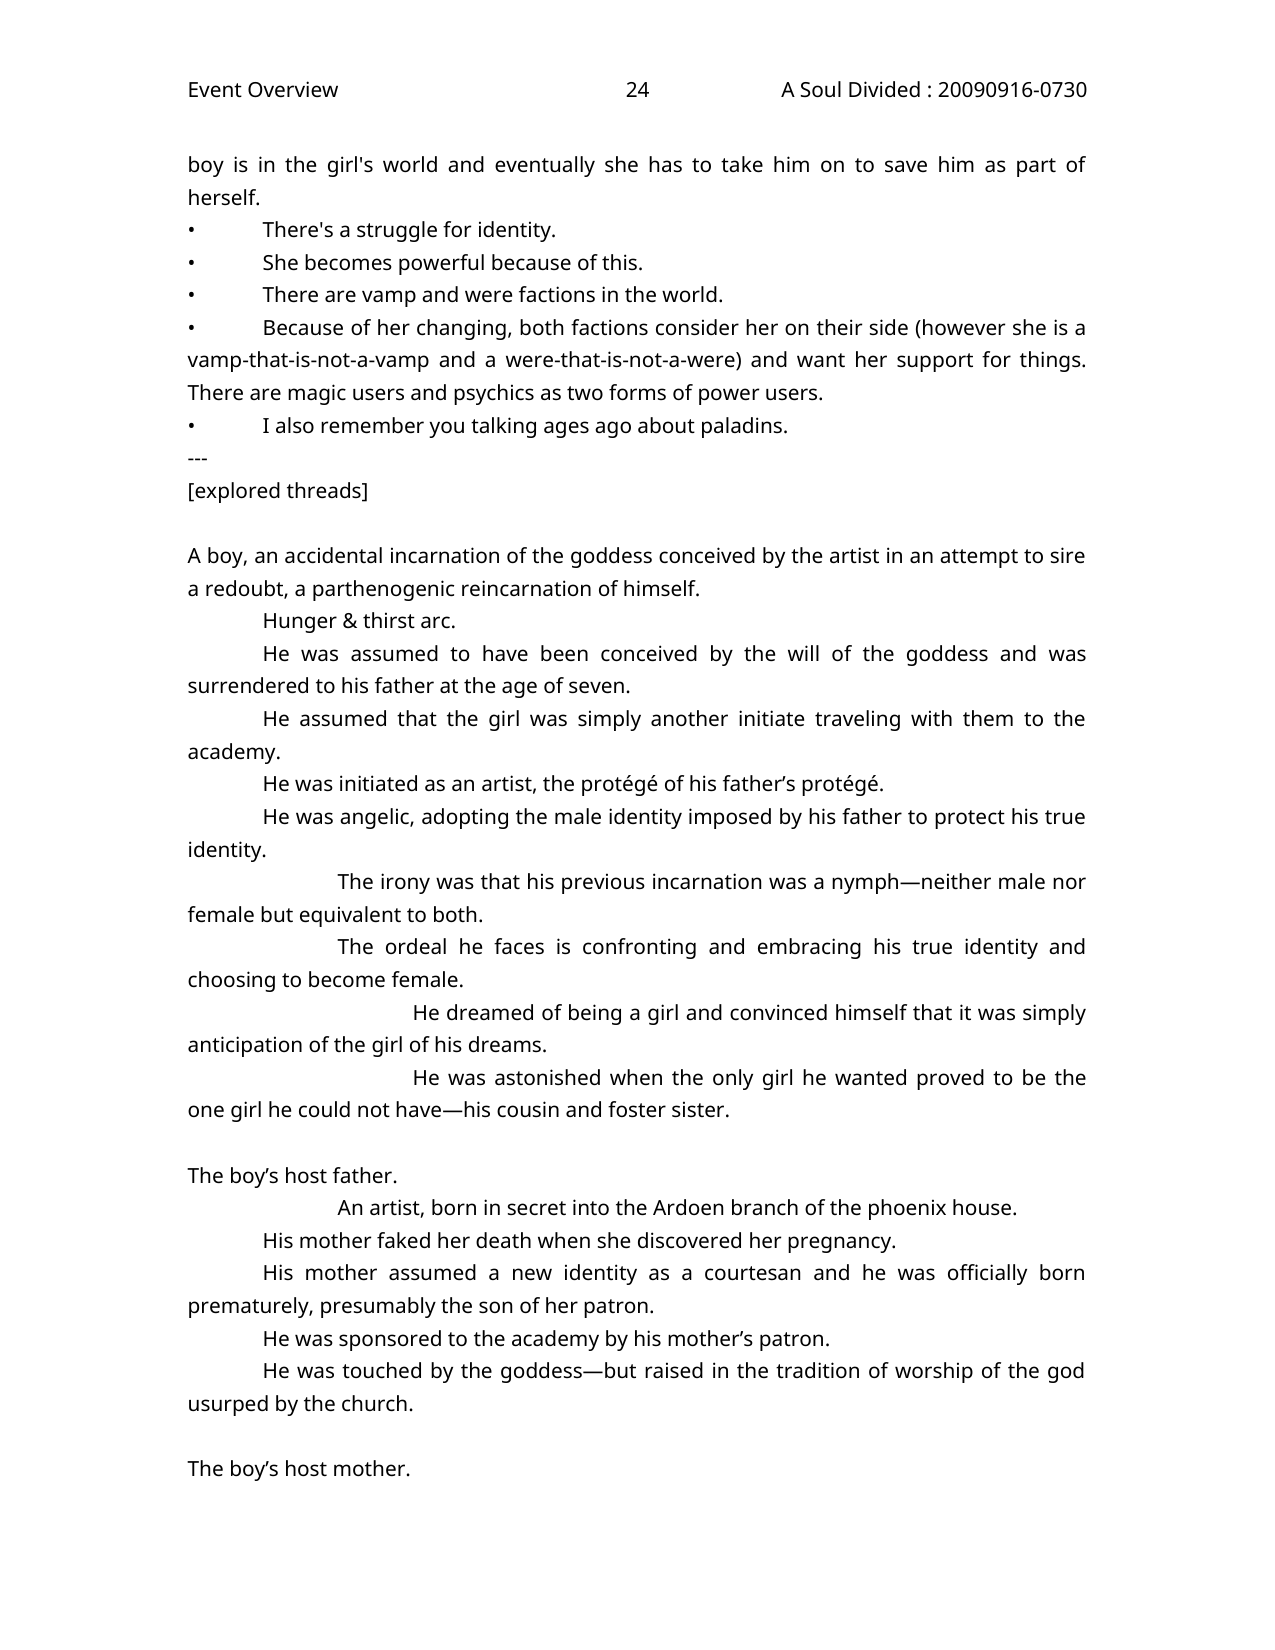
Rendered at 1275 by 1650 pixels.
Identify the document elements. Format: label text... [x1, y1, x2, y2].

text He was assumed to have been conceived by the will of the goddess and was surrendered to his father at the age of seven. [187, 639, 1087, 700]
text The boy’s host mother. [187, 1454, 1087, 1483]
text The ordeal he faces is confronting and embracing his true identity and choosing to become female. [187, 932, 1087, 993]
text He dreamed of being a girl and convinced himself that it was simply anticipation of the girl of his dreams. [187, 998, 1087, 1059]
text [explored threads] [187, 476, 1087, 504]
text • There are vamp and were factions in the world. [187, 280, 1087, 309]
text • I also remember you talking ages ago about paladins. [187, 411, 1087, 439]
text His mother faked her death when she discovered her pregnancy. [187, 1226, 1087, 1254]
text The boy’s host father. [187, 1161, 1087, 1189]
text • She becomes powerful because of this. [187, 248, 1087, 276]
text An artist, born in secret into the Ardoen branch of the phoenix house. [187, 1193, 1087, 1222]
text Hunger & thirst arc. [187, 606, 1087, 635]
text The irony was that his previous incarnation was a nymph—neither male nor female but equivalent to both. [187, 867, 1087, 928]
text • There's a struggle for identity. [187, 215, 1087, 244]
text He was initiated as an artist, the protégé of his father’s protégé. [187, 769, 1087, 798]
text He was angelic, adopting the male identity imposed by his father to protect his true identity. [187, 802, 1087, 863]
text He was touched by the goddess—but raised in the tradition of worship of the god usurped by the church. [187, 1356, 1087, 1417]
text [187, 150, 1087, 211]
text He assumed that the girl was simply another initiate traveling with them to the academy. [187, 704, 1087, 765]
text He was sponsored to the academy by his mother’s patron. [187, 1324, 1087, 1352]
text --- [187, 443, 1087, 472]
text He was astonished when the only girl he wanted proved to be the one girl he could not have—his cousin and foster sister. [187, 1063, 1087, 1124]
text His mother assumed a new identity as a courtesan and he was officially born prematurely, presumably the son of her patron. [187, 1258, 1087, 1319]
text A boy, an accidental incarnation of the goddess conceived by the artist in an attempt to sire a redoubt, a parthenogenic reincarnation of himself. [187, 541, 1087, 602]
text • Because of her changing, both factions consider her on their side (however she is a vamp-that-is-not-a-vamp and a were-that-is-not-a-were) and want her support for things. There are magic users and psychics as two forms of power users. [187, 313, 1087, 407]
